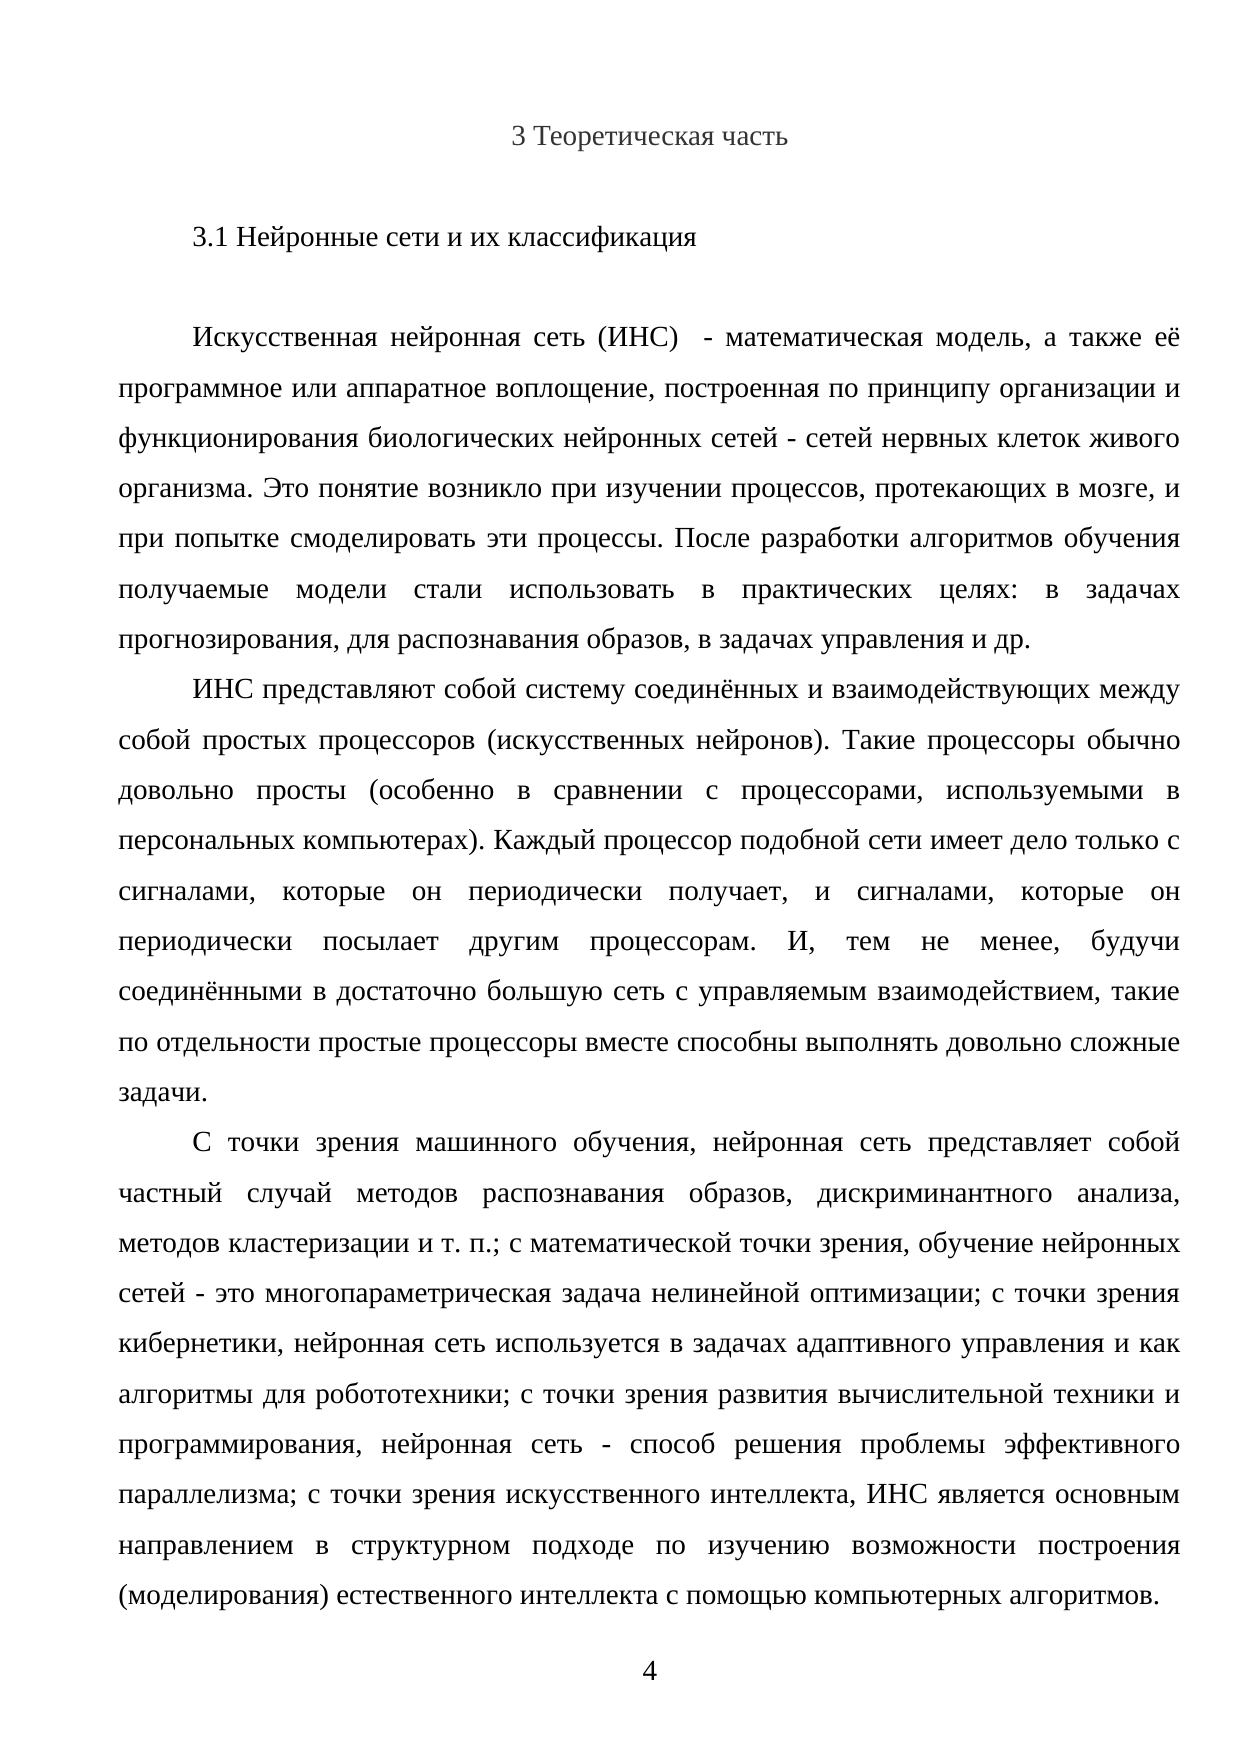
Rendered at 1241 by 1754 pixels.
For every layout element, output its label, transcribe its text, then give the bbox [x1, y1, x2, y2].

subtitle 3 Теоретическая часть [118, 118, 1181, 152]
text ИНС представляют собой систему соединённых и взаимодействующих между собой простых процессоров (искусственных нейронов). Такие процессоры обычно довольно просты (особенно в сравнении с процессорами, используемыми в персональных компьютерах). Каждый процессор подобной сети имеет дело только с сигналами, которые он периодически получает, и сигналами, которые он периодически посылает другим процессорам. И, тем не менее, будучи соединёнными в достаточно большую сеть с управляемым взаимодействием, такие по отдельности простые процессоры вместе способны выполнять довольно сложные задачи. [118, 672, 1181, 1108]
text Искусственная нейронная сеть (ИНС) - математическая модель, а также её программное или аппаратное воплощение, построенная по принципу организации и функционирования биологических нейронных сетей - сетей нервных клеток живого организма. Это понятие возникло при изучении процессов, протекающих в мозге, и при попытке смоделировать эти процессы. После разработки алгоритмов обучения получаемые модели стали использовать в практических целях: в задачах прогнозирования, для распознавания образов, в задачах управления и др. [118, 319, 1181, 655]
text С точки зрения машинного обучения, нейронная сеть представляет собой частный случай методов распознавания образов, дискриминантного анализа, методов кластеризации и т. п.; c математической точки зрения, обучение нейронных сетей - это многопараметрическая задача нелинейной оптимизации; с точки зрения кибернетики, нейронная сеть используется в задачах адаптивного управления и как алгоритмы для робототехники; с точки зрения развития вычислительной техники и программирования, нейронная сеть - способ решения проблемы эффективного параллелизма; с точки зрения искусственного интеллекта, ИНС является основным направлением в структурном подходе по изучению возможности построения (моделирования) естественного интеллекта с помощью компьютерных алгоритмов. [118, 1124, 1181, 1611]
text 3.1 Нейронные сети и их классификация [118, 219, 1181, 252]
